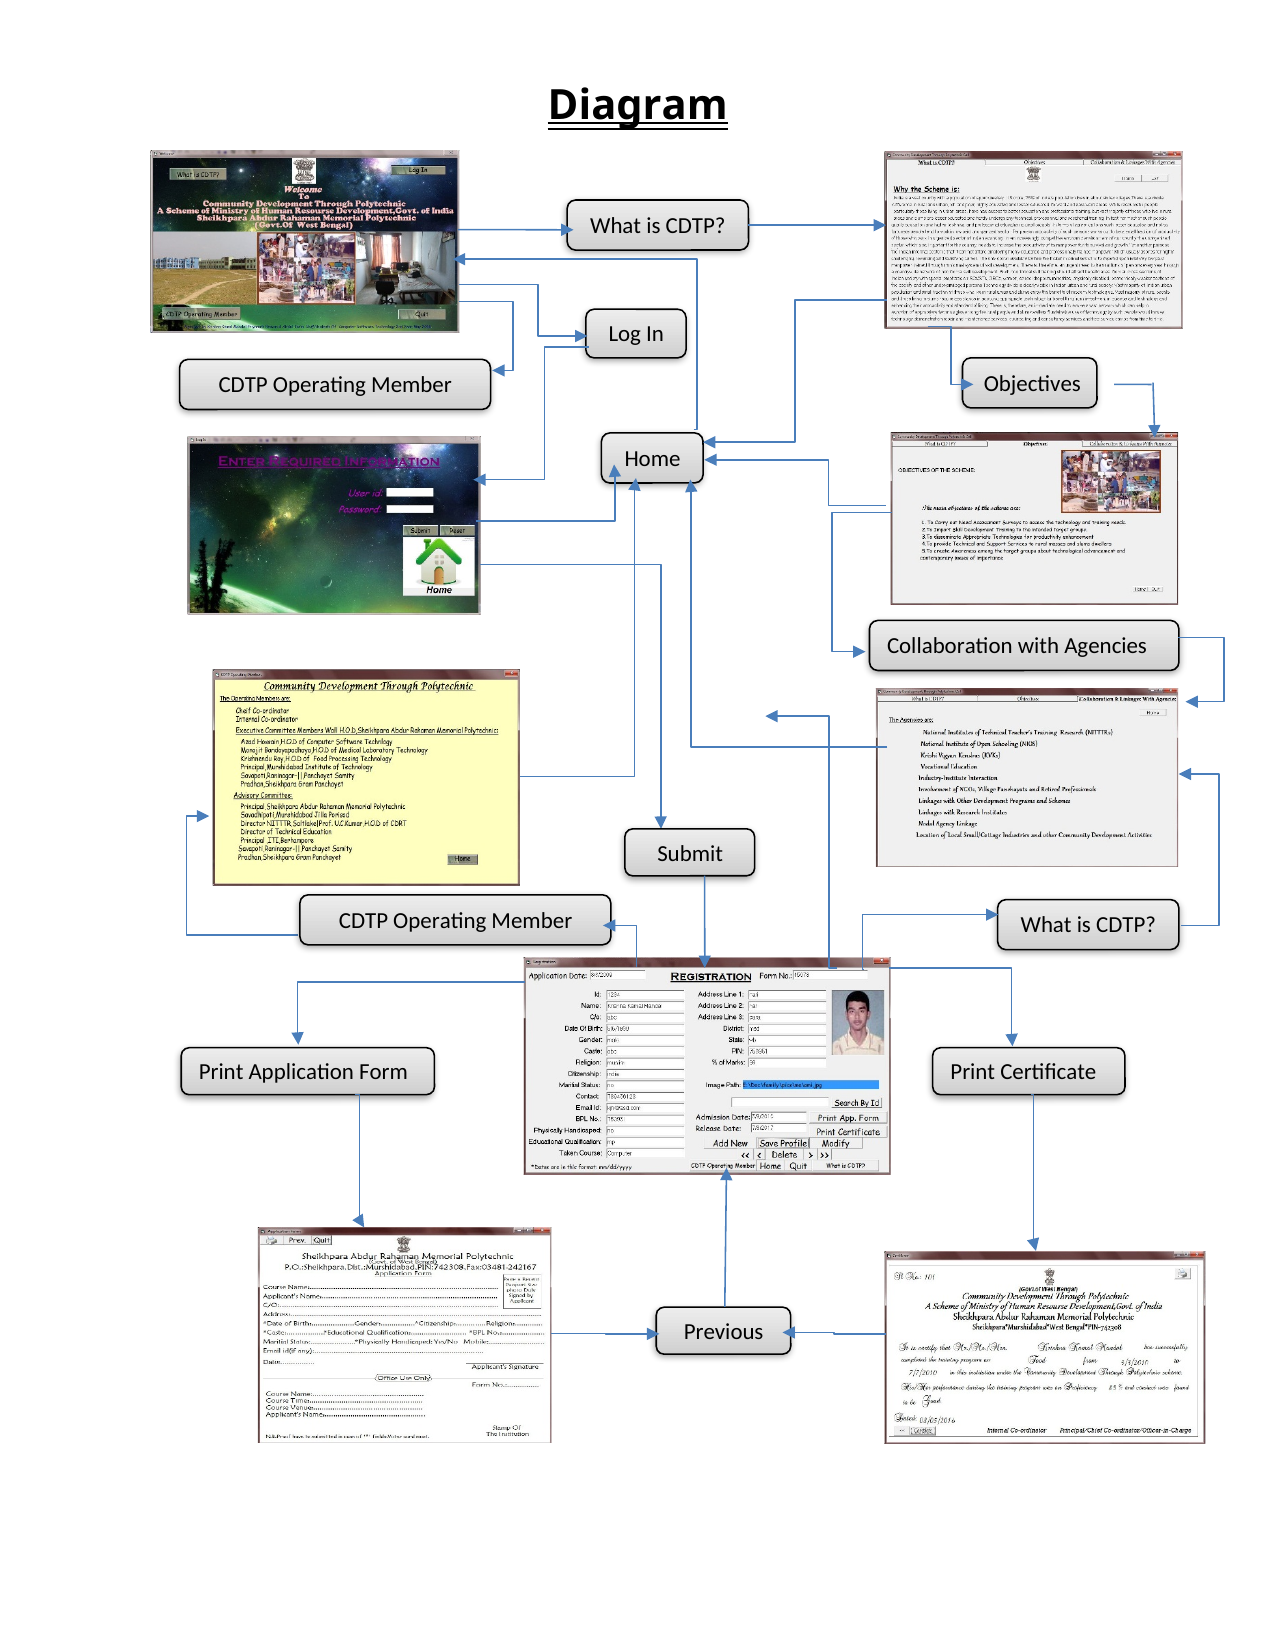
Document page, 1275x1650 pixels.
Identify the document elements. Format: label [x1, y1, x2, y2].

picture [150, 150, 460, 333]
picture [884, 1251, 1206, 1444]
picture [875, 688, 1179, 867]
picture [187, 436, 481, 615]
picture [884, 151, 1183, 329]
picture [890, 432, 1179, 605]
picture [523, 957, 891, 1175]
picture [257, 1227, 552, 1443]
picture [212, 669, 520, 886]
